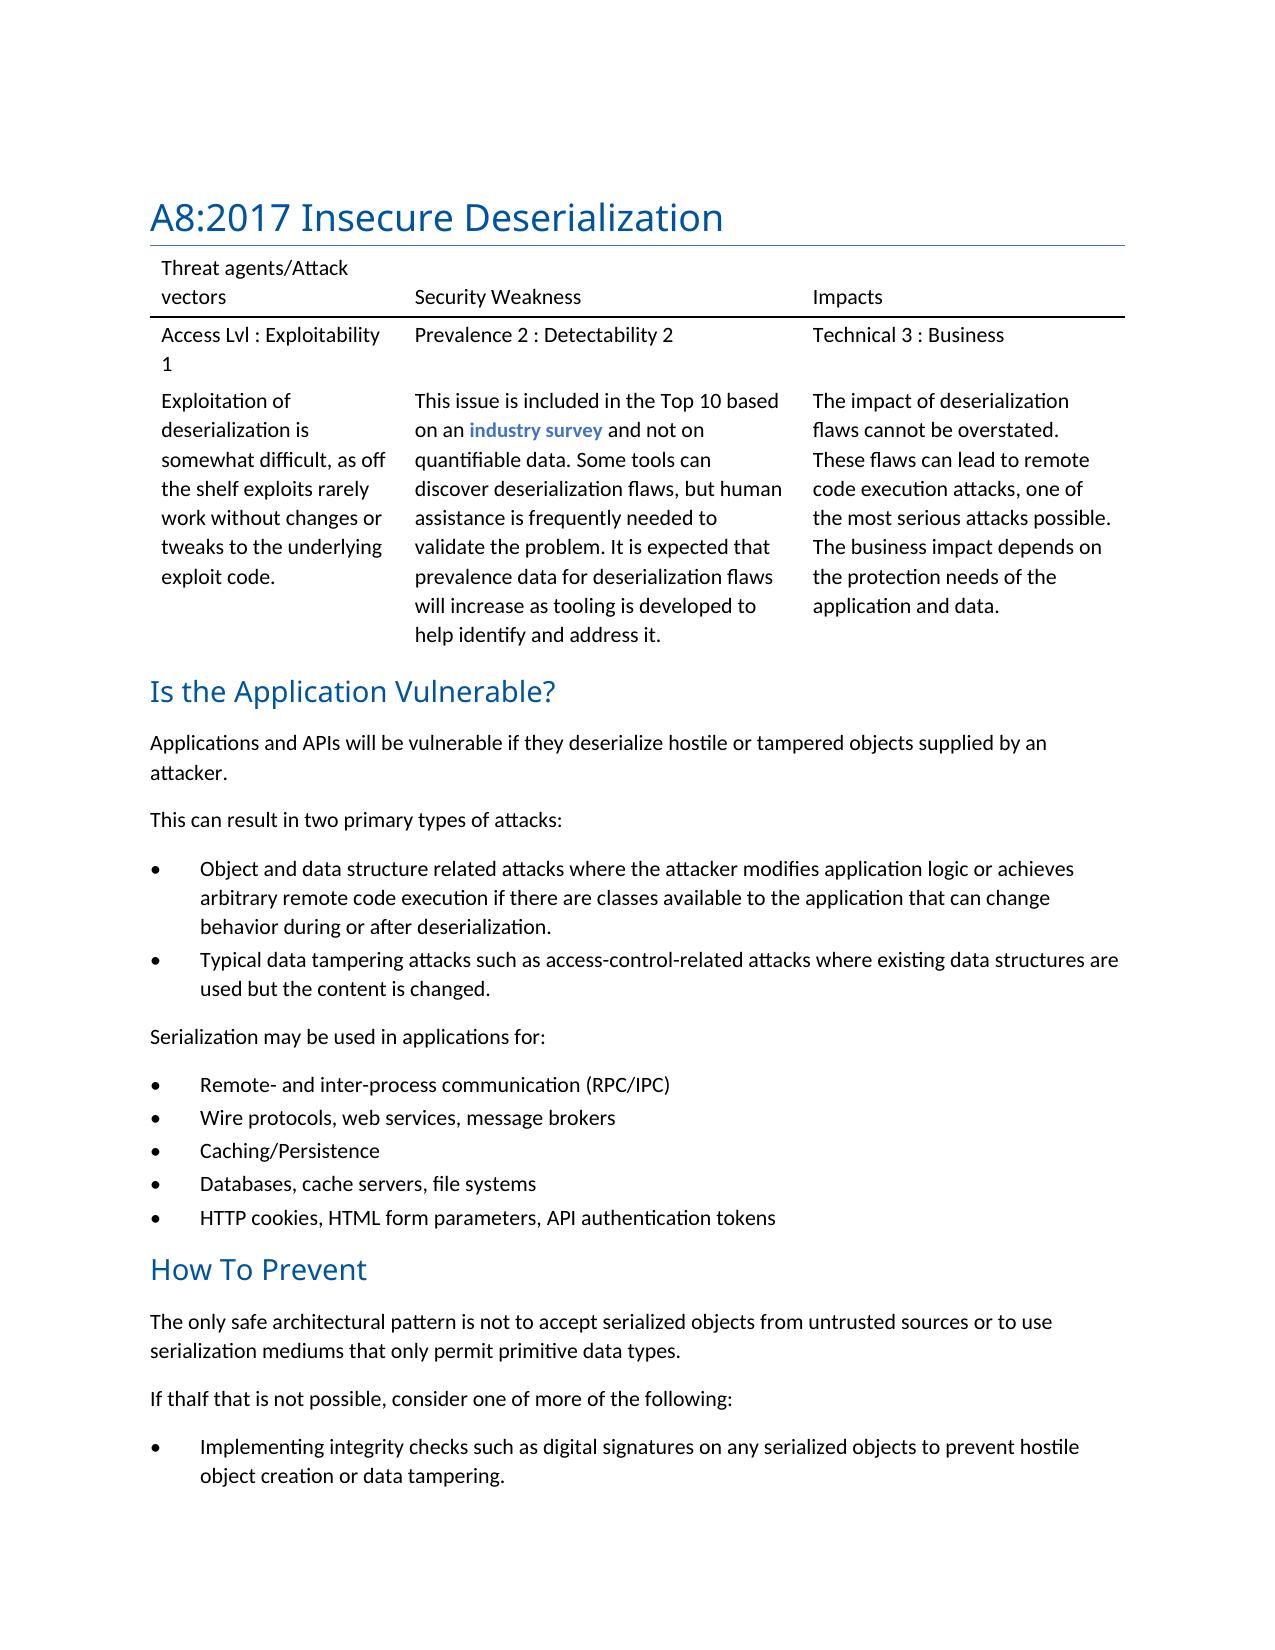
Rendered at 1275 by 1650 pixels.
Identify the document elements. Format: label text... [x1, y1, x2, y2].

list Implementing integrity checks such as digital signatures on any serialized objects to prevent hostile object creation or data tampering. [150, 1433, 1125, 1489]
text This can result in two primary types of attacks: [150, 807, 1125, 833]
subtitle A8:2017 Insecure Deserialization [150, 192, 1125, 245]
list Wire protocols, web services, message brokers [150, 1104, 1125, 1131]
table_cell Exploitation of deserialization is somewhat difficult, as off the shelf exploits rarely work without changes or tweaks to the underlying exploit code. [150, 384, 403, 654]
table_header Impacts [801, 250, 1125, 316]
list HTTP cookies, HTML form parameters, API authentication tokens [150, 1204, 1125, 1230]
table_cell The impact of deserialization flaws cannot be overstated. These flaws can lead to remote code execution attacks, one of the most serious attacks possible. The business impact depends on the protection needs of the application and data. [801, 384, 1125, 654]
list Databases, cache servers, file systems [150, 1171, 1125, 1197]
text The only safe architectural pattern is not to accept serialized objects from untrusted sources or to use serialization mediums that only permit primitive data types. [150, 1308, 1125, 1364]
list Remote- and inter-process communication (RPC/IPC) [150, 1072, 1125, 1098]
list Caching/Persistence [150, 1138, 1125, 1164]
list Object and data structure related attacks where the attacker modifies application logic or achieves arbitrary remote code execution if there are classes available to the application that can change behavior during or after deserialization. [150, 855, 1125, 940]
subtitle Is the Application Vulnerable? [150, 671, 1125, 711]
table_header Threat agents/Attack vectors [150, 250, 403, 316]
table_cell Technical 3 : Business [801, 318, 1125, 383]
text If thaIf that is not possible, consider one of more of the following: [150, 1385, 1125, 1412]
table_header Security Weakness [403, 250, 801, 316]
text Applications and APIs will be vulnerable if they deserialize hostile or tampered objects supplied by an attacker. [150, 729, 1125, 785]
subtitle How To Prevent [150, 1249, 1125, 1289]
list Typical data tampering attacks such as access-control-related attacks where existing data structures are used but the content is changed. [150, 946, 1125, 1002]
table_cell Access Lvl : Exploitability 1 [150, 318, 403, 383]
table_cell This issue is included in the Top 10 based on an industry survey and not on quantifiable data. Some tools can discover deserialization flaws, but human assistance is frequently needed to validate the problem. It is expected that prevalence data for deserialization flaws will increase as tooling is developed to help identify and address it. [403, 384, 801, 654]
table_cell Prevalence 2 : Detectability 2 [403, 318, 801, 383]
text Serialization may be used in applications for: [150, 1023, 1125, 1050]
